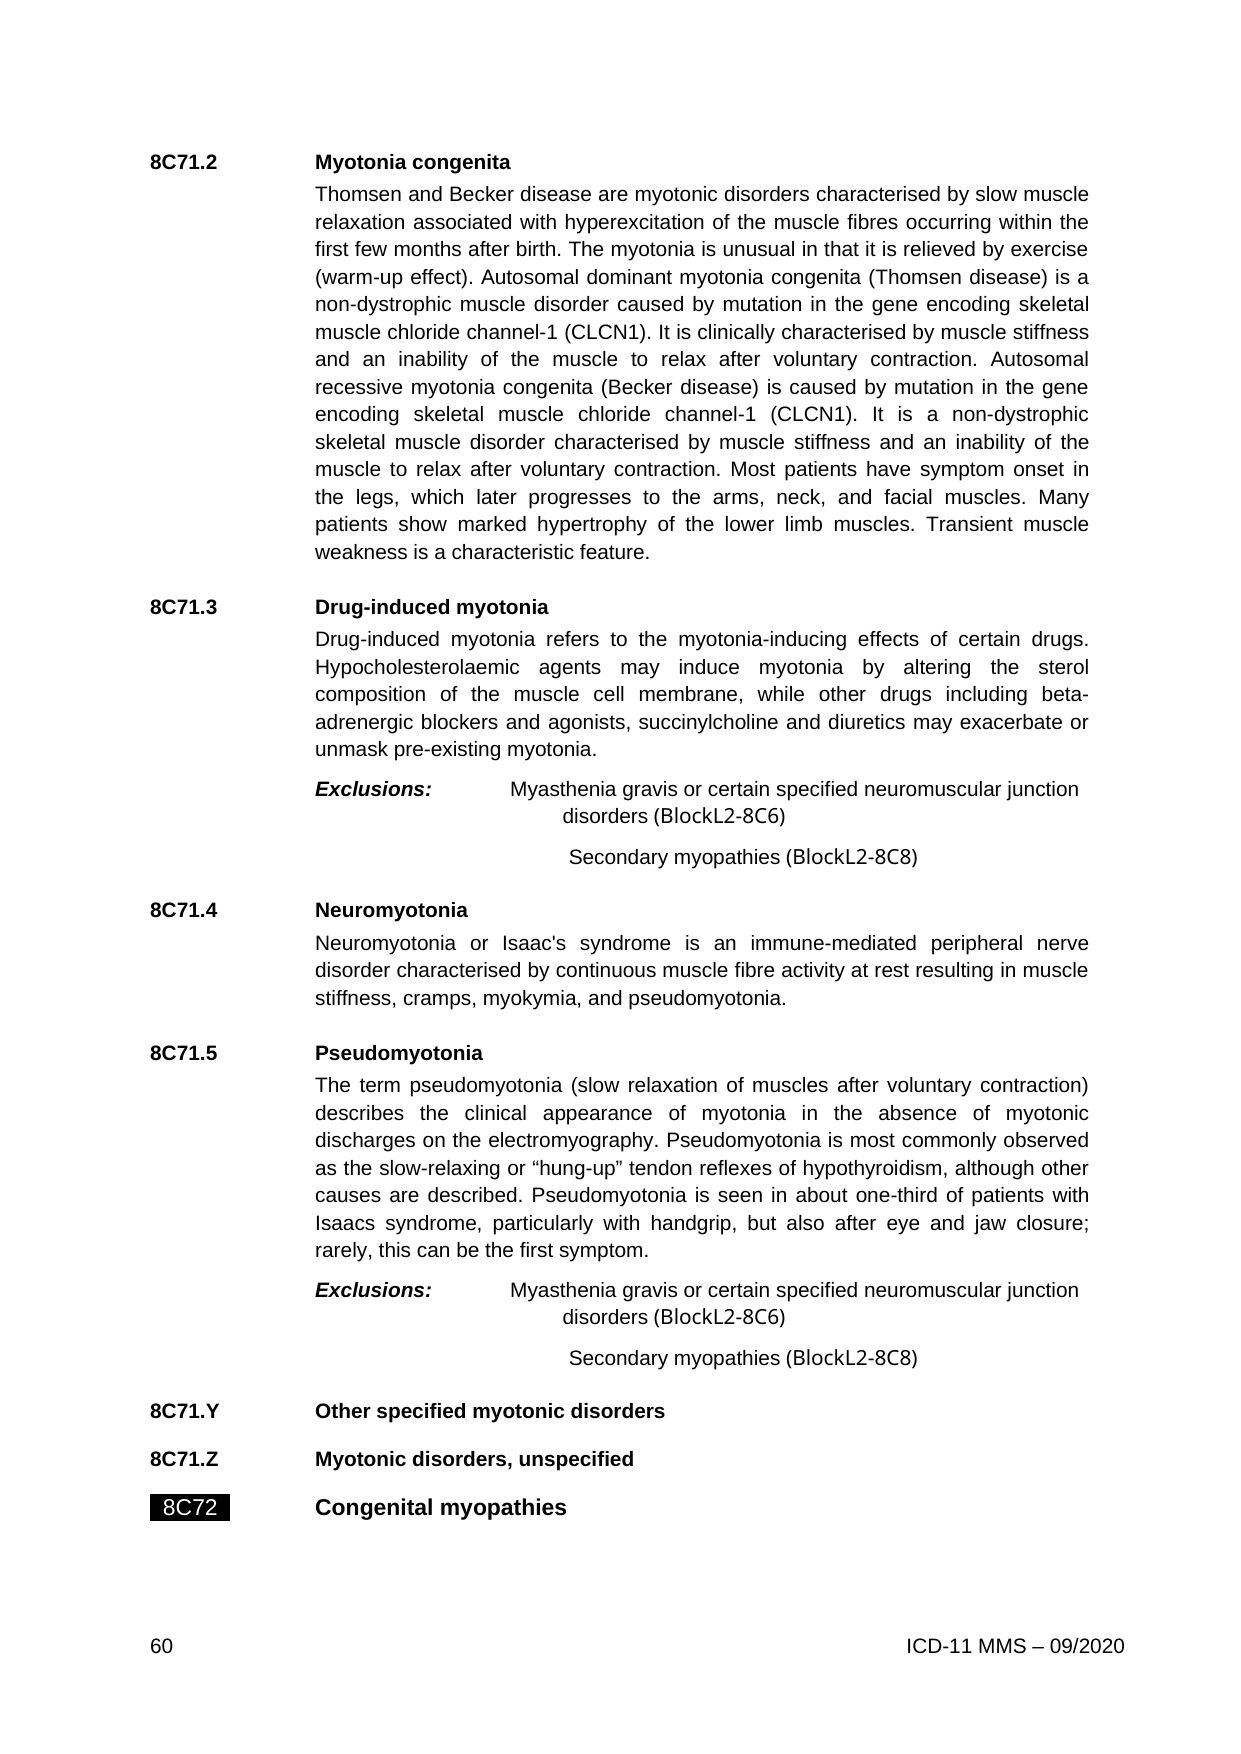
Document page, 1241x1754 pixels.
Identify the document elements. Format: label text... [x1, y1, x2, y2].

list Exclusions: Myasthenia gravis or certain specified neuromuscular junction disorders (BlockL2‑8C6) [315, 777, 1090, 830]
list Exclusions: Myasthenia gravis or certain specified neuromuscular junction disorders (BlockL2‑8C6) [315, 1278, 1090, 1331]
title 8C71.4 Neuromyotonia [150, 898, 1090, 922]
text Drug-induced myotonia refers to the myotonia-inducing effects of certain drugs. Hypocholesterolaemic agents may induce myotonia by altering the sterol composition of the muscle cell membrane, while other drugs including beta-adrenergic blockers and agonists, succinylcholine and diuretics may exacerbate or unmask pre-existing myotonia. [315, 627, 1090, 761]
title 8C71.5 Pseudomyotonia [150, 1041, 1090, 1065]
title 8C71.Z Myotonic disorders, unspecified [150, 1447, 1090, 1471]
title 8C71.2 Myotonia congenita [150, 150, 1090, 174]
text The term pseudomyotonia (slow relaxation of muscles after voluntary contraction) describes the clinical appearance of myotonia in the absence of myotonic discharges on the electromyography. Pseudomyotonia is most commonly observed as the slow-relaxing or “hung-up” tendon reflexes of hypothyroidism, although other causes are described. Pseudomyotonia is seen in about one-third of patients with Isaacs syndrome, particularly with handgrip, but also after eye and jaw closure; rarely, this can be the first symptom. [315, 1073, 1090, 1262]
list Secondary myopathies (BlockL2‑8C8) [568, 1343, 1090, 1371]
text Thomsen and Becker disease are myotonic disorders characterised by slow muscle relaxation associated with hyperexcitation of the muscle fibres occurring within the first few months after birth. The myotonia is unusual in that it is relieved by exercise (warm-up effect). Autosomal dominant myotonia congenita (Thomsen disease) is a non-dystrophic muscle disorder caused by mutation in the gene encoding skeletal muscle chloride channel-1 (CLCN1). It is clinically characterised by muscle stiffness and an inability of the muscle to relax after voluntary contraction. Autosomal recessive myotonia congenita (Becker disease) is caused by mutation in the gene encoding skeletal muscle chloride channel-1 (CLCN1). It is a non-dystrophic skeletal muscle disorder characterised by muscle stiffness and an inability of the muscle to relax after voluntary contraction. Most patients have symptom onset in the legs, which later progresses to the arms, neck, and facial muscles. Many patients show marked hypertrophy of the lower limb muscles. Transient muscle weakness is a characteristic feature. [315, 182, 1090, 564]
title 8C72 Congenital myopathies [230, 1494, 1090, 1521]
title 8C71.3 Drug-induced myotonia [150, 595, 1090, 619]
text Neuromyotonia or Isaac's syndrome is an immune-mediated peripheral nerve disorder characterised by continuous muscle fibre activity at rest resulting in muscle stiffness, cramps, myokymia, and pseudomyotonia. [315, 931, 1090, 1009]
title 8C71.Y Other specified myotonic disorders [150, 1399, 1090, 1423]
list Secondary myopathies (BlockL2‑8C8) [568, 842, 1090, 871]
